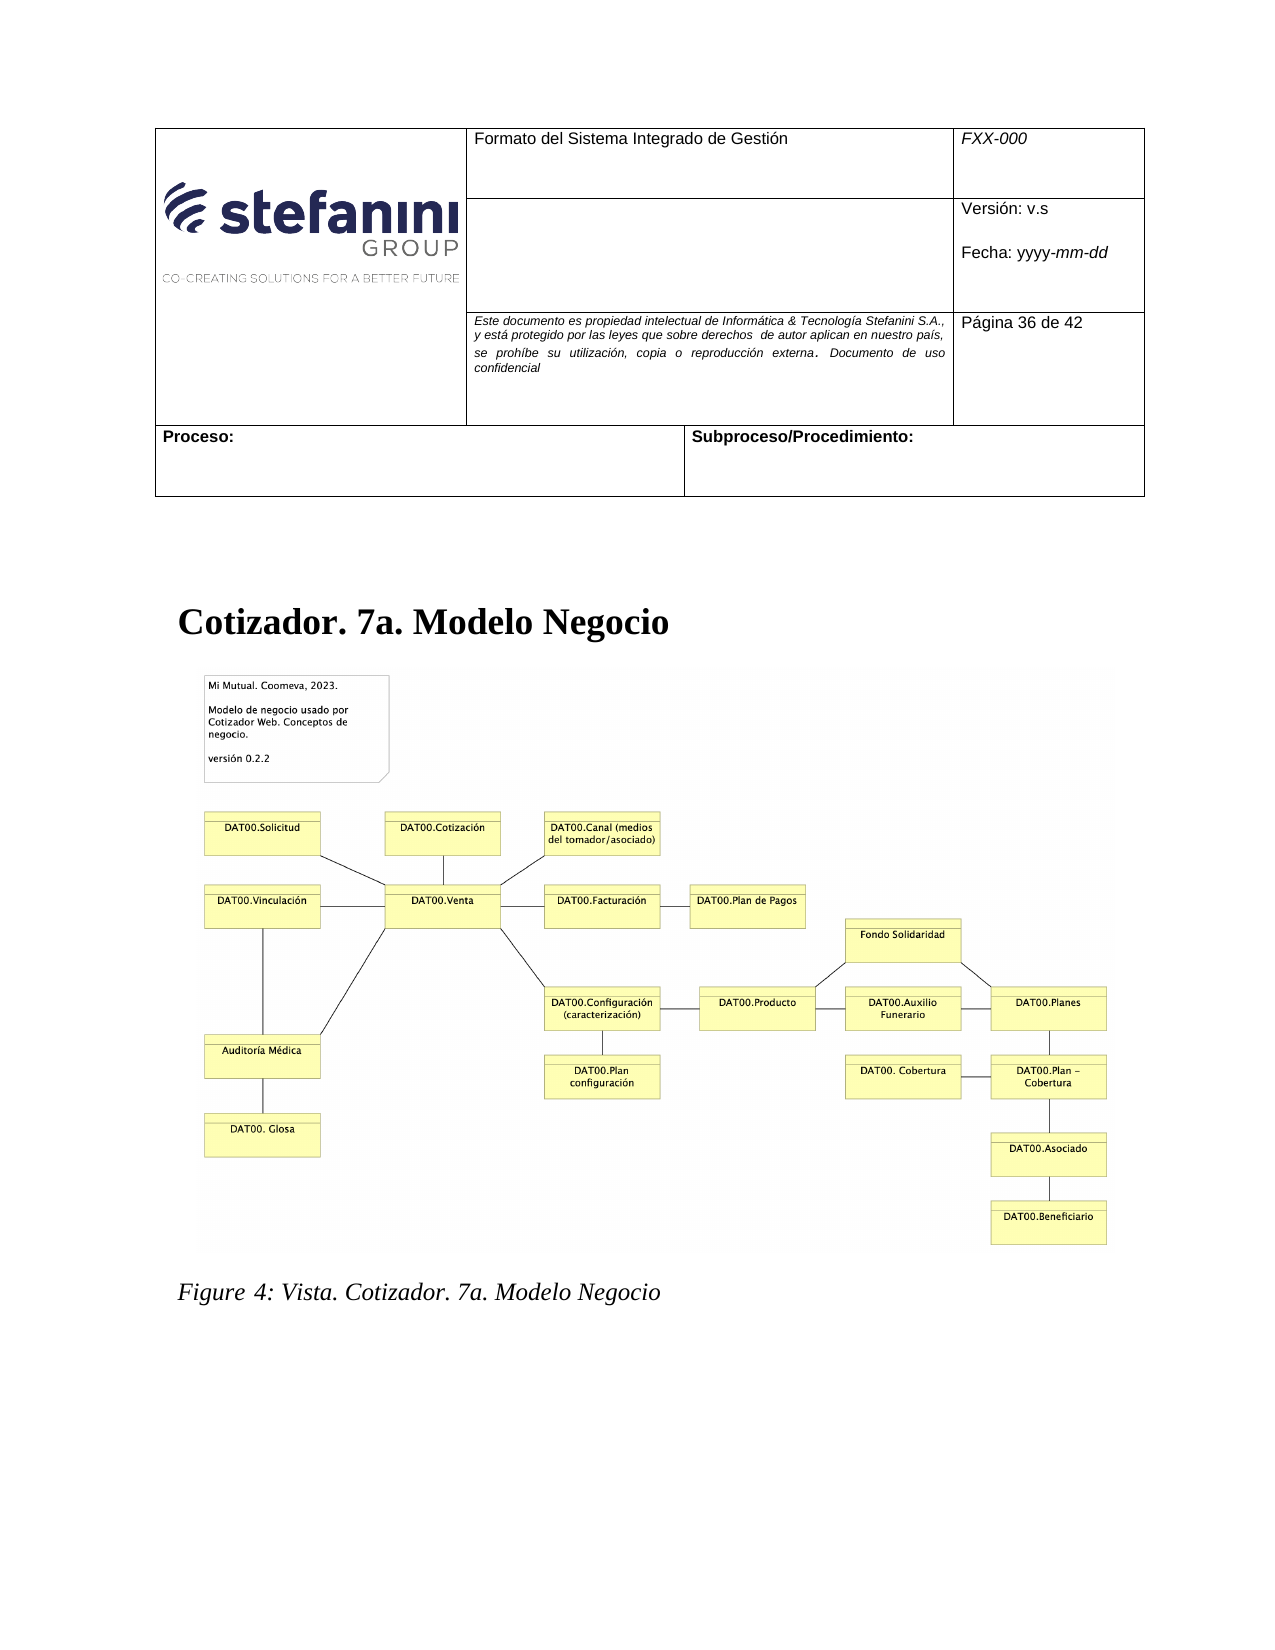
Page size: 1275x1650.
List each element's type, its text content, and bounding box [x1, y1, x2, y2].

picture [162, 182, 460, 286]
picture [196, 667, 1115, 1253]
subtitle Cotizador. 7a. Modelo Negocio [177, 599, 1098, 642]
text Figure 4: Vista. Cotizador. 7a. Modelo Negocio [177, 1277, 1098, 1306]
